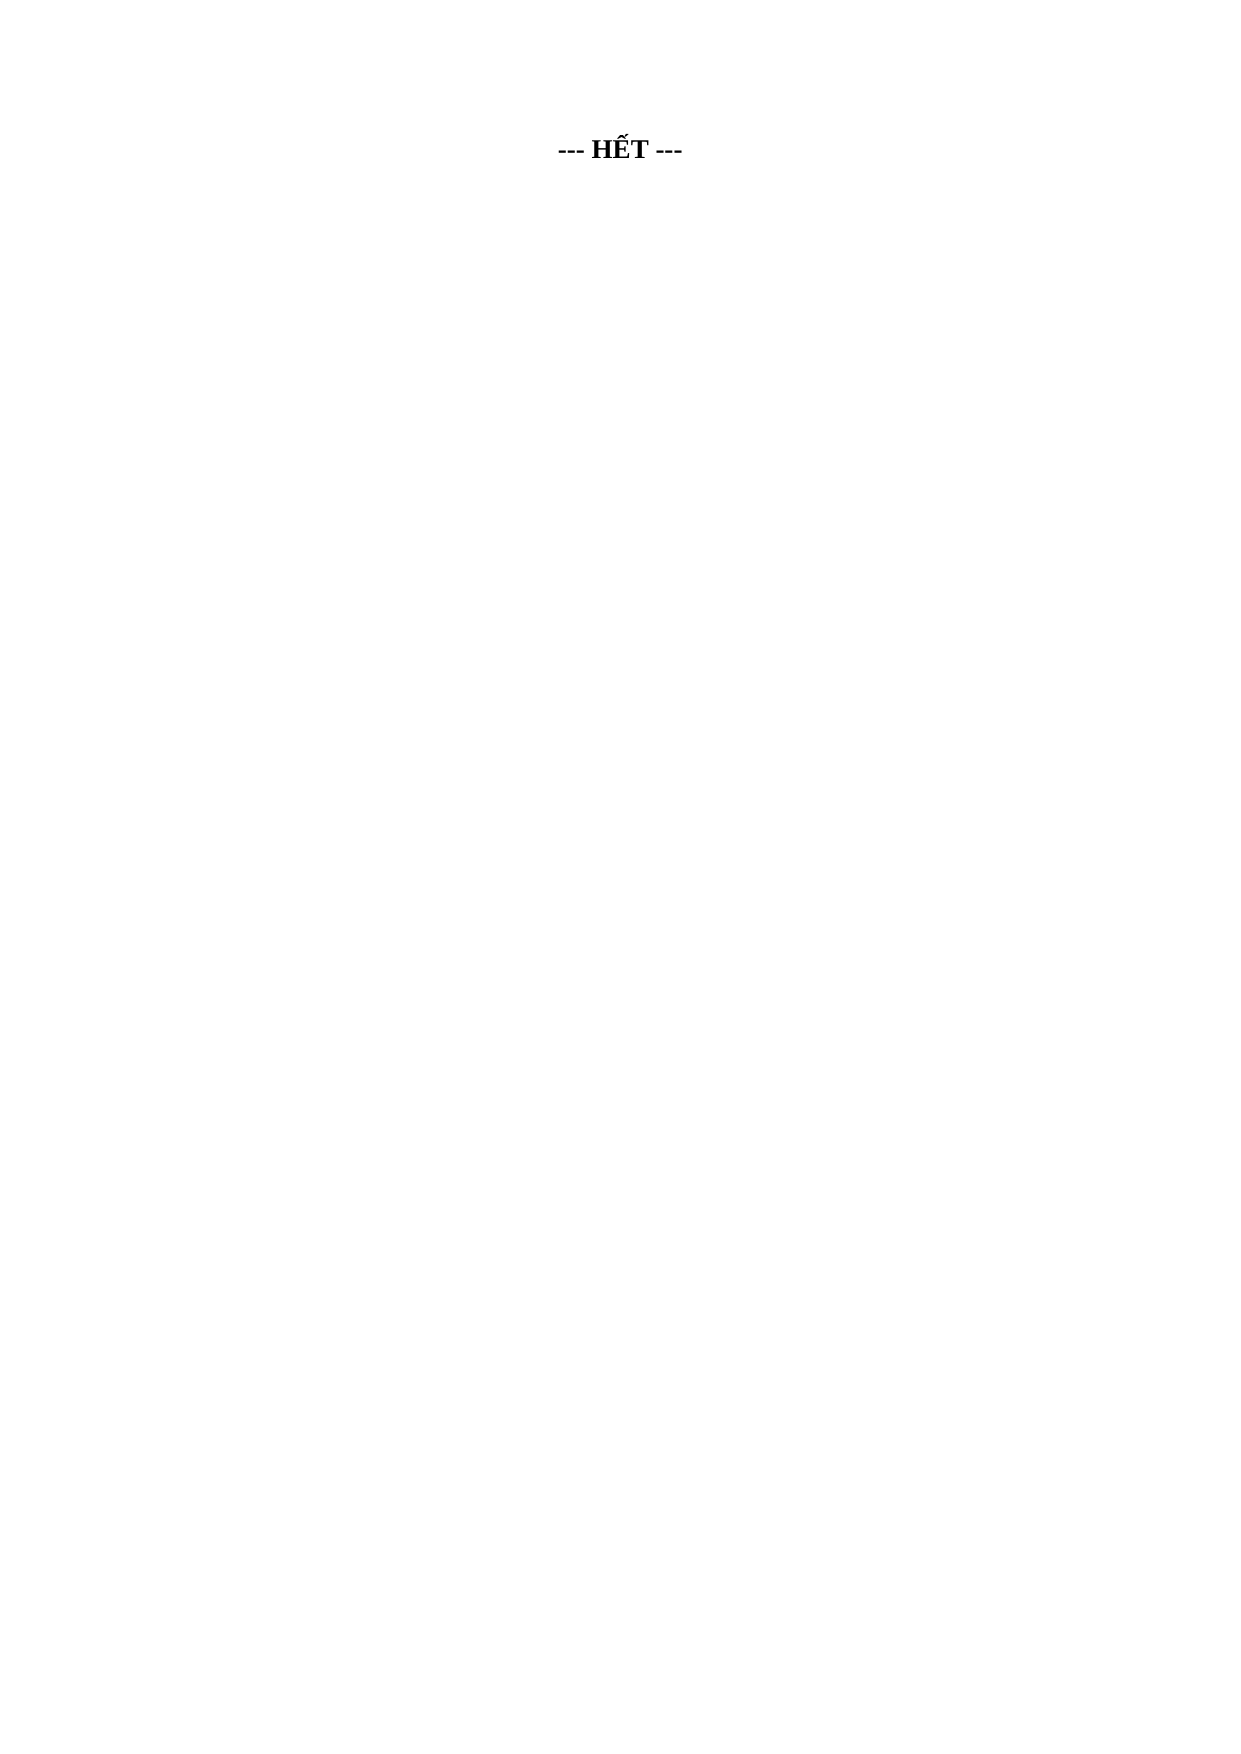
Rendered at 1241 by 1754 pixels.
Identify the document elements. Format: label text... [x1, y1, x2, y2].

text --- HẾT --- [148, 133, 1092, 164]
